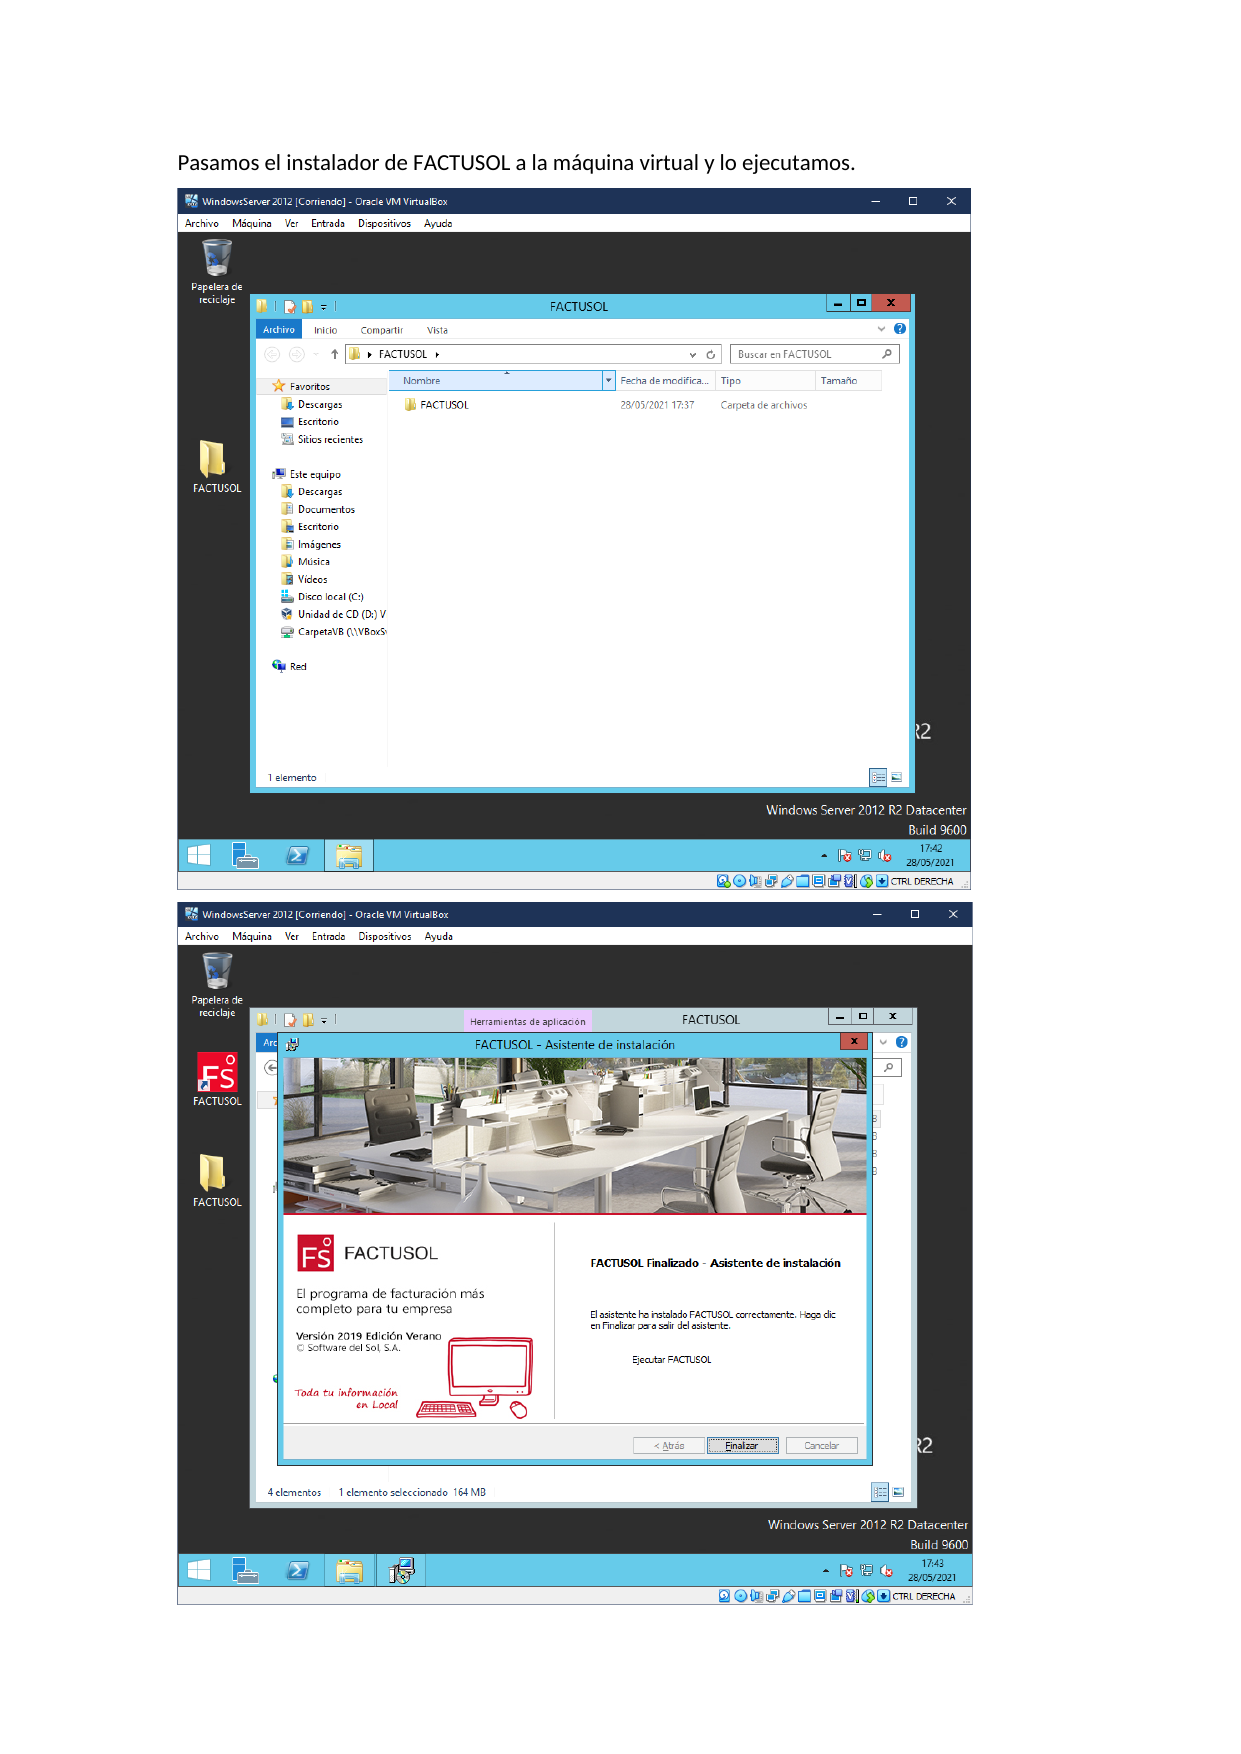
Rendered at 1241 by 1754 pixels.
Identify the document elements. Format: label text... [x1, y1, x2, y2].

picture [177, 188, 971, 890]
text Pasamos el instalador de FACTUSOL a la máquina virtual y lo ejecutamos. [177, 148, 1063, 176]
picture [177, 902, 973, 1605]
